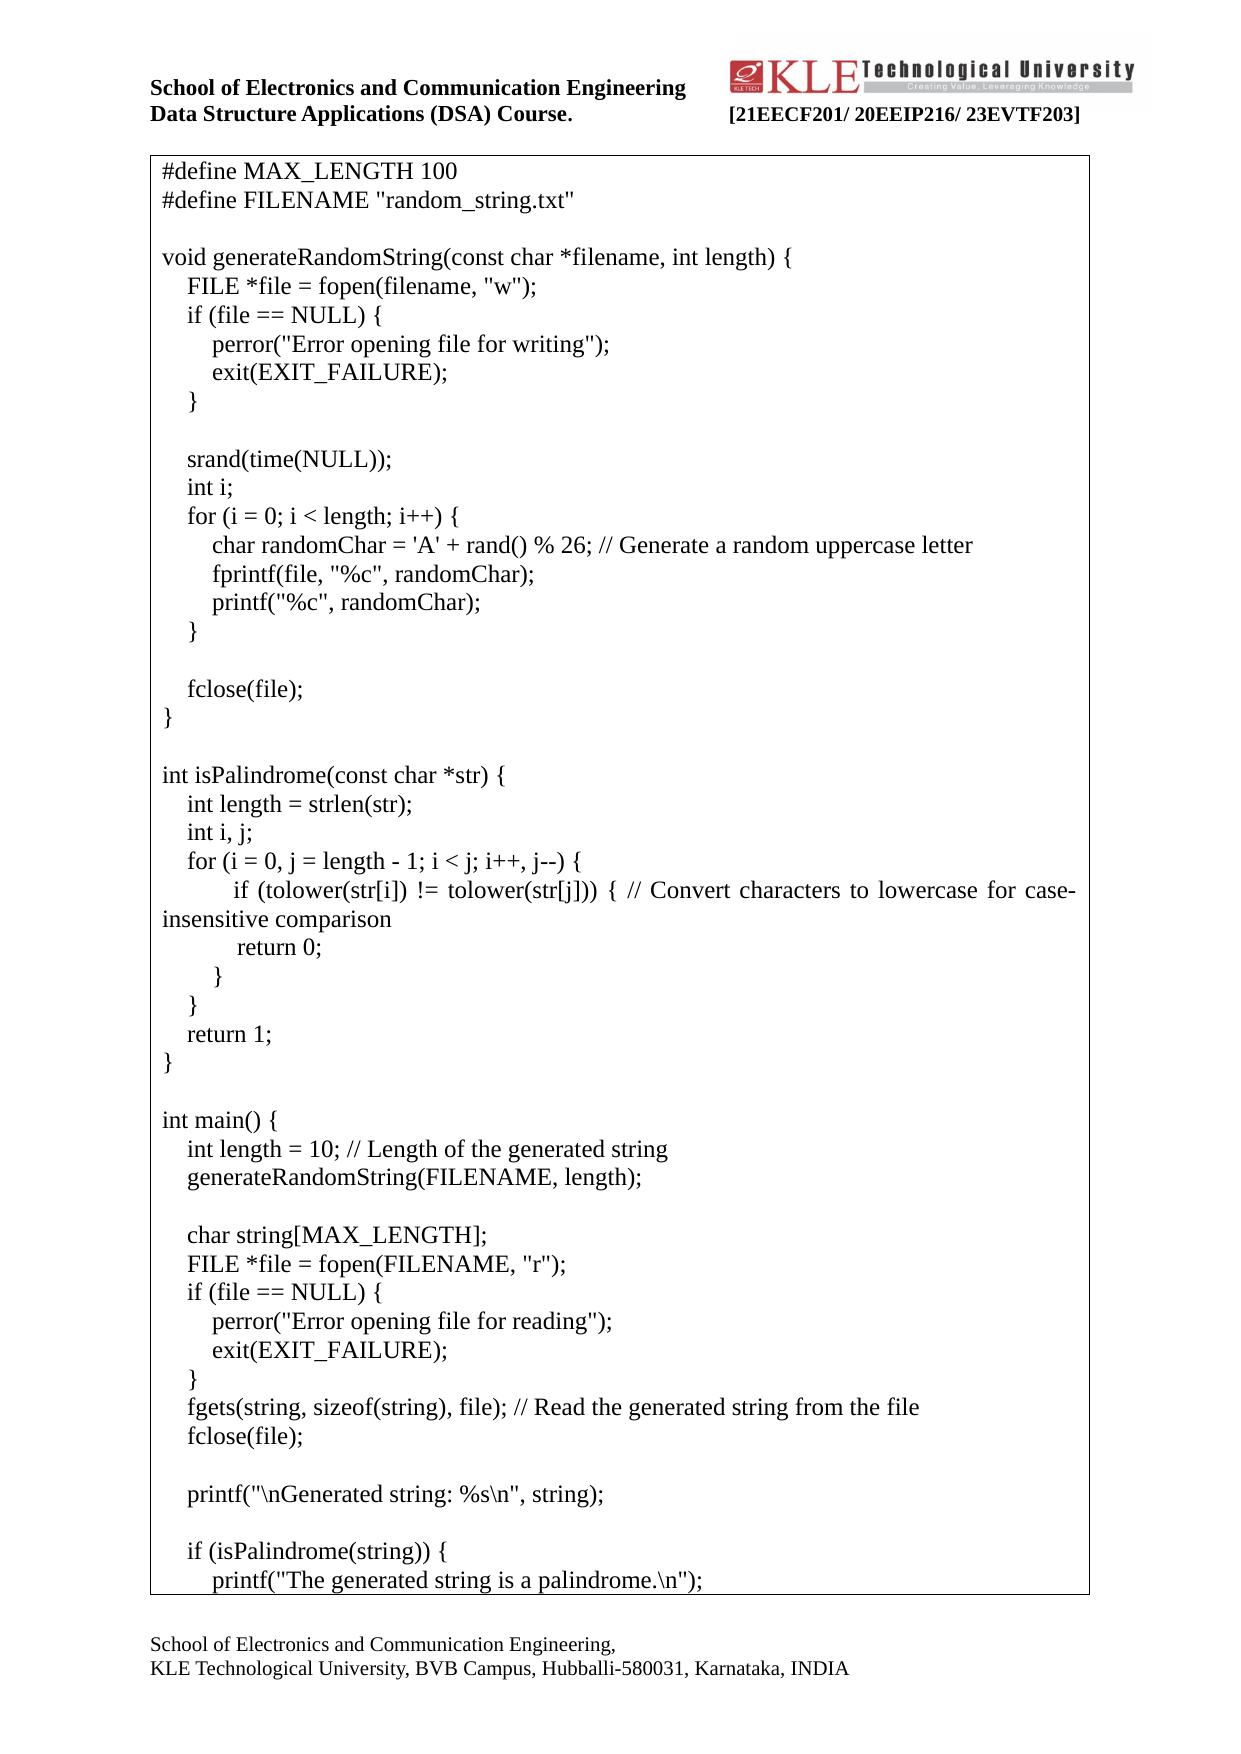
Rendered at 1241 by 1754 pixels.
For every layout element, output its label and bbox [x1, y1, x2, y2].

picture [719, 32, 1151, 111]
table_cell [151, 156, 1089, 1594]
